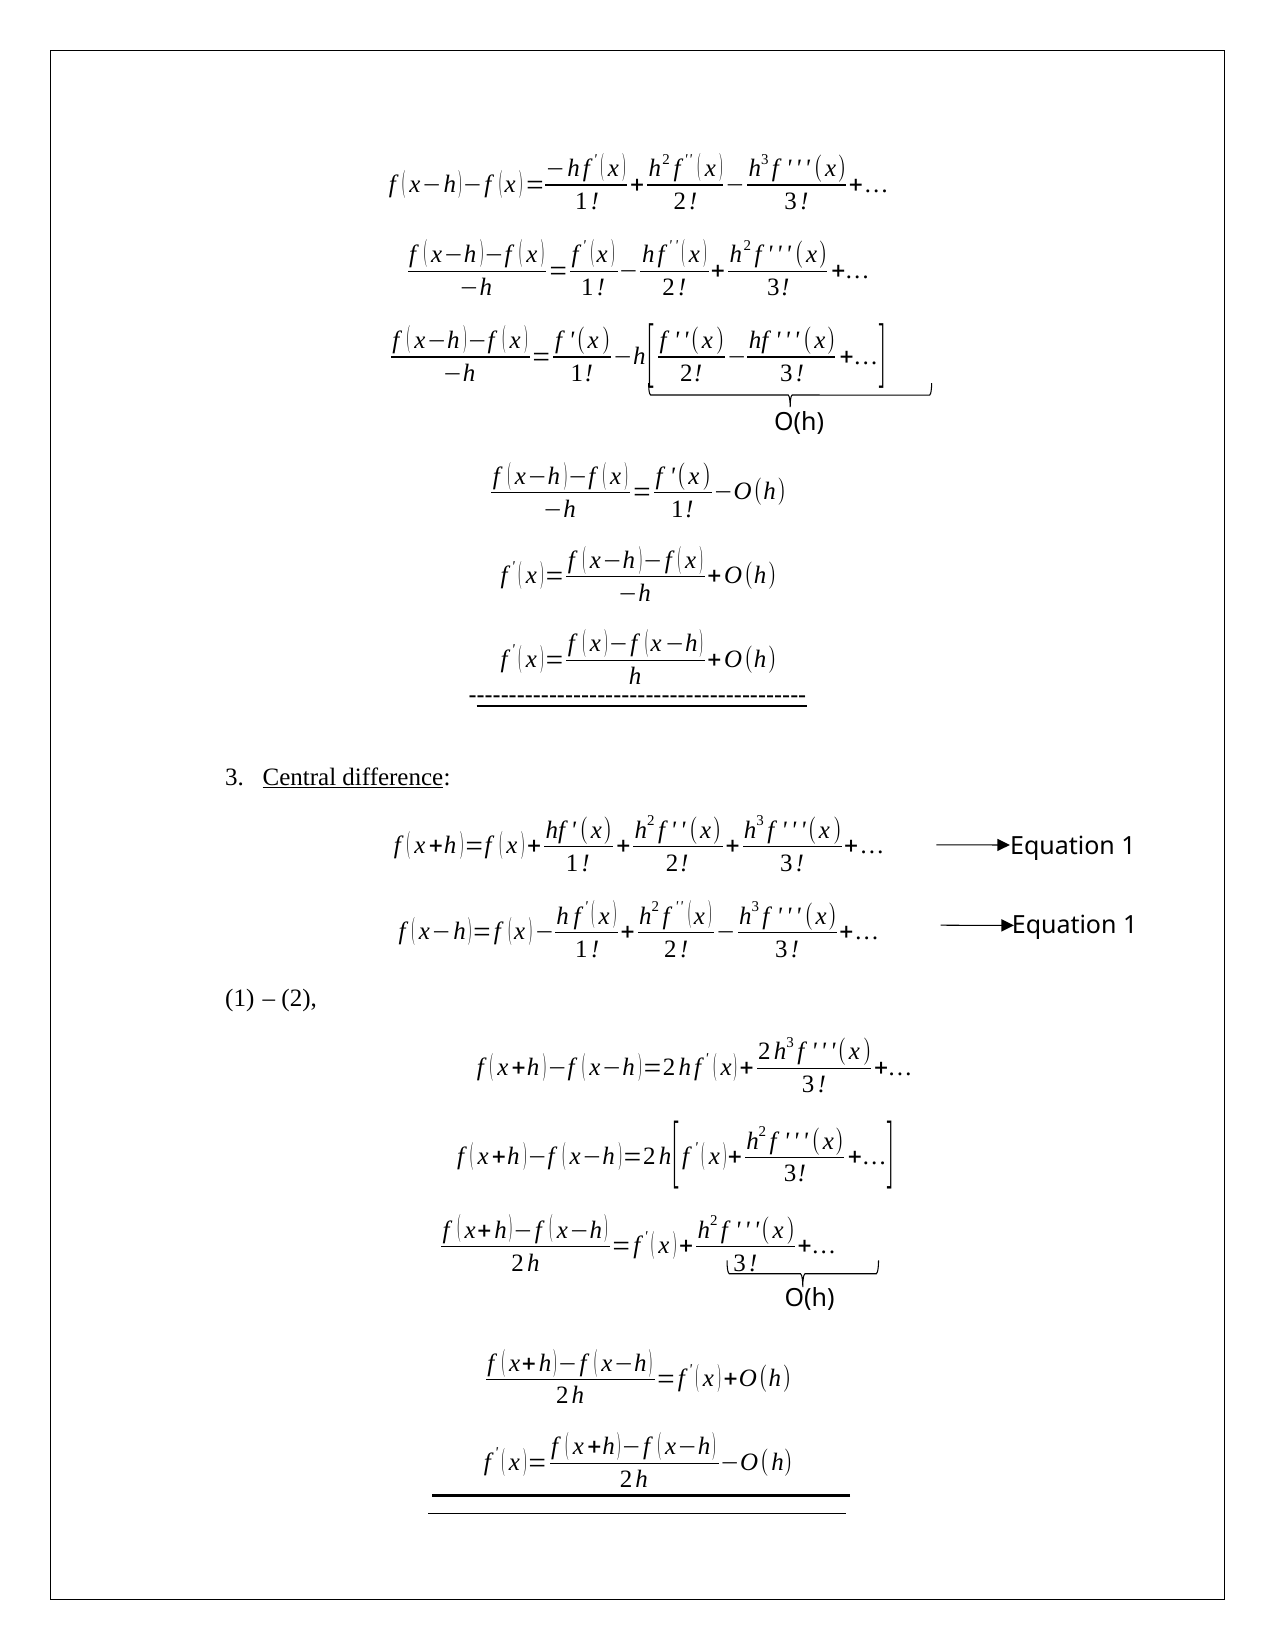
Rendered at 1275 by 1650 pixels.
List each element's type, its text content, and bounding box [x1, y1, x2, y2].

list Central difference: [225, 762, 1125, 791]
list – (2), [225, 983, 1125, 1012]
